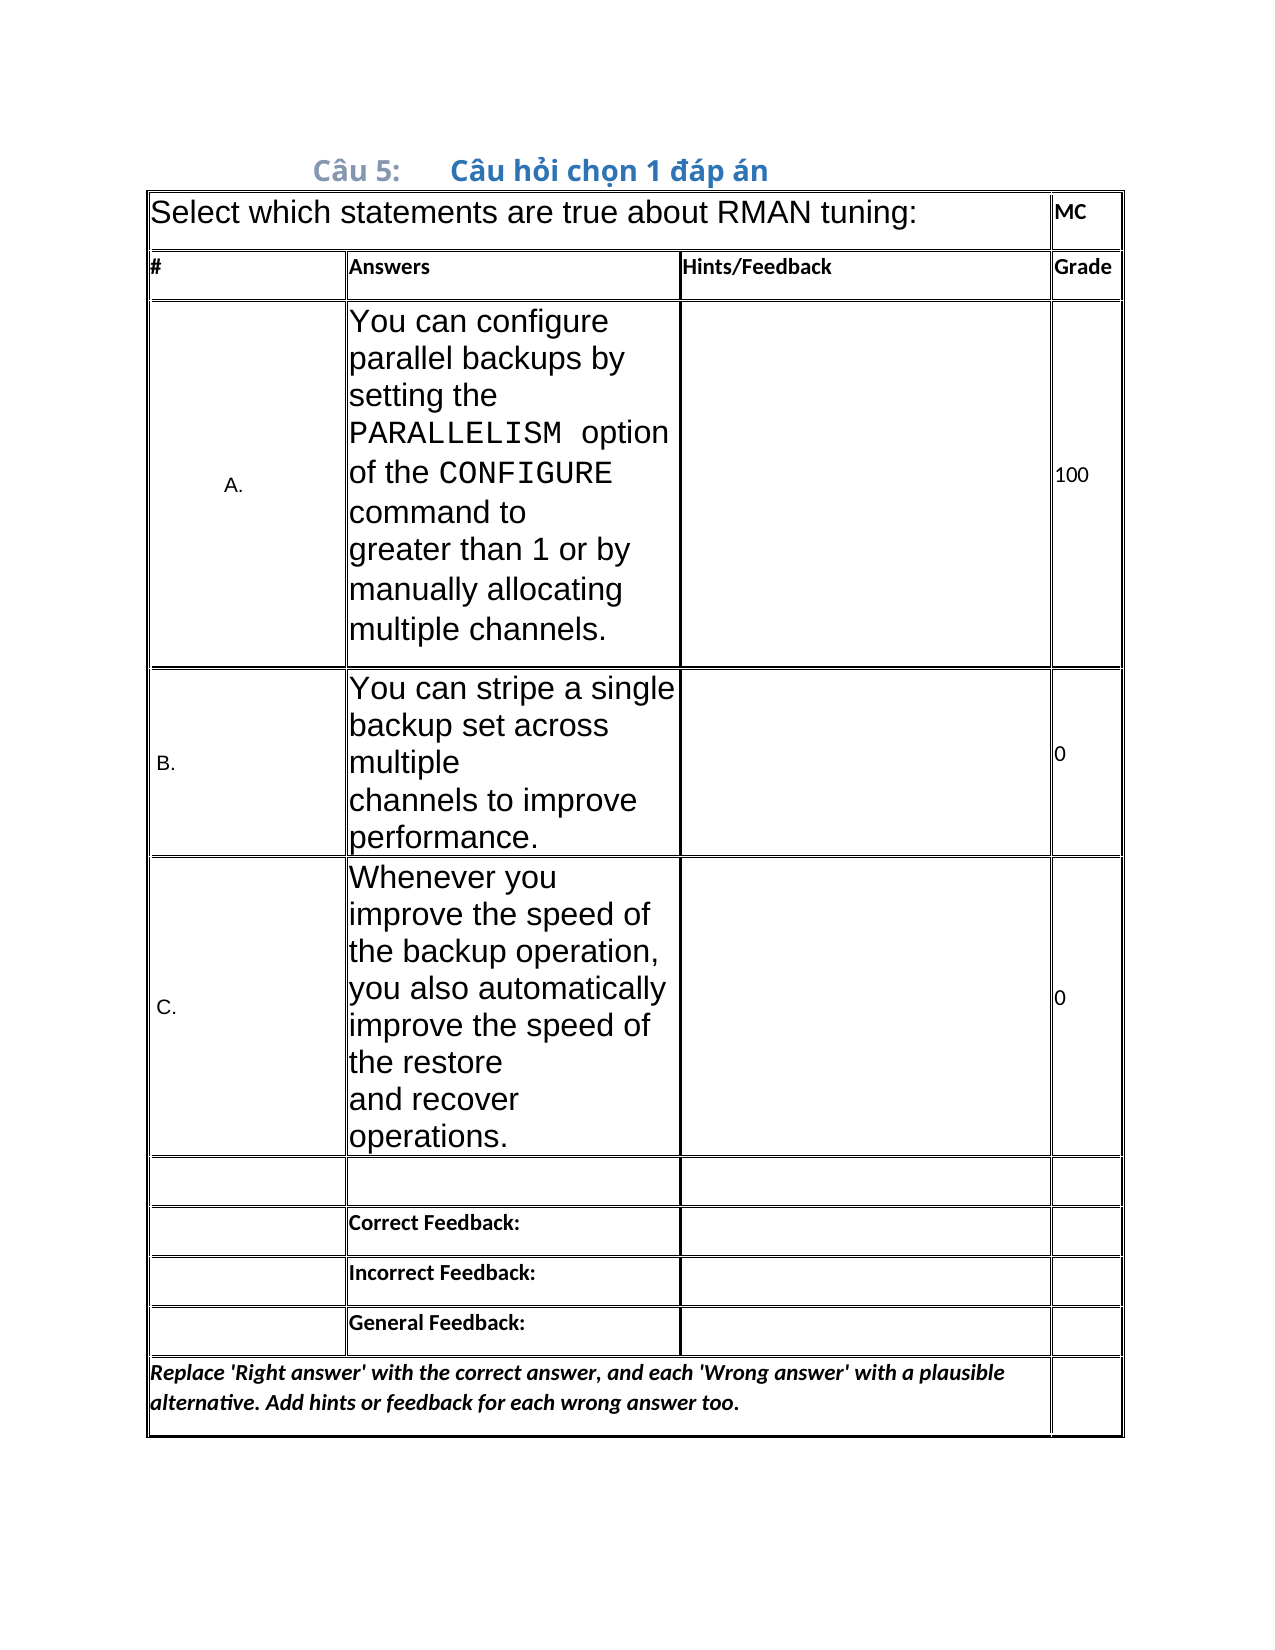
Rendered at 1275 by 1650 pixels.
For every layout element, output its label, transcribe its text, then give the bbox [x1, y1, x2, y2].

table_cell [148, 1155, 346, 1205]
table_cell 0 [1052, 855, 1123, 1155]
table_cell General Feedback: [348, 1308, 679, 1355]
table_cell [148, 299, 346, 666]
table_cell Grade [1052, 249, 1123, 299]
table_cell [148, 1255, 346, 1305]
table_cell [682, 1208, 1050, 1255]
table_cell You can configure parallel backups by setting the PARALLELISM option of the CONFIGURE command to greater than 1 or by manually allocating multiple channels. [348, 302, 679, 666]
table_cell [148, 1305, 346, 1355]
table_cell [1052, 1305, 1123, 1355]
table_cell Hints/Feedback [682, 252, 1050, 299]
table_cell [148, 1205, 346, 1255]
table_header Select which statements are true about RMAN tuning: [150, 193, 1052, 249]
table_cell [682, 858, 1050, 1155]
table_header MC [1052, 193, 1121, 249]
table_cell [1052, 1205, 1123, 1255]
table_cell Replace 'Right answer' with the correct answer, and each 'Wrong answer' with a plausible alternative. Add hints or feedback for each wrong answer too. [148, 1355, 1052, 1435]
table_cell [682, 1308, 1050, 1355]
table_cell 0 [1053, 666, 1122, 855]
table_cell [150, 666, 345, 855]
table_cell [682, 1158, 1050, 1205]
table_cell You can stripe a single backup set across multiple channels to improve performance. [348, 670, 679, 855]
table_cell Incorrect Feedback: [348, 1258, 679, 1305]
table_cell [682, 302, 1050, 666]
table_cell Whenever you improve the speed of the backup operation, you also automatically improve the speed of the restore and recover operations. [348, 858, 679, 1155]
table_cell Answers [348, 252, 679, 299]
table_cell [348, 1158, 679, 1205]
table_cell Correct Feedback: [348, 1208, 679, 1255]
table_cell [1052, 1355, 1123, 1435]
table_cell [1052, 1155, 1123, 1205]
table_cell 100 [1052, 299, 1123, 666]
table_cell [1052, 1255, 1123, 1305]
table_cell [682, 1258, 1050, 1305]
table_cell [148, 855, 346, 1155]
table_cell # [148, 249, 346, 299]
subtitle Câu hỏi chọn 1 đáp án [312, 150, 1125, 190]
table_cell [682, 670, 1050, 855]
